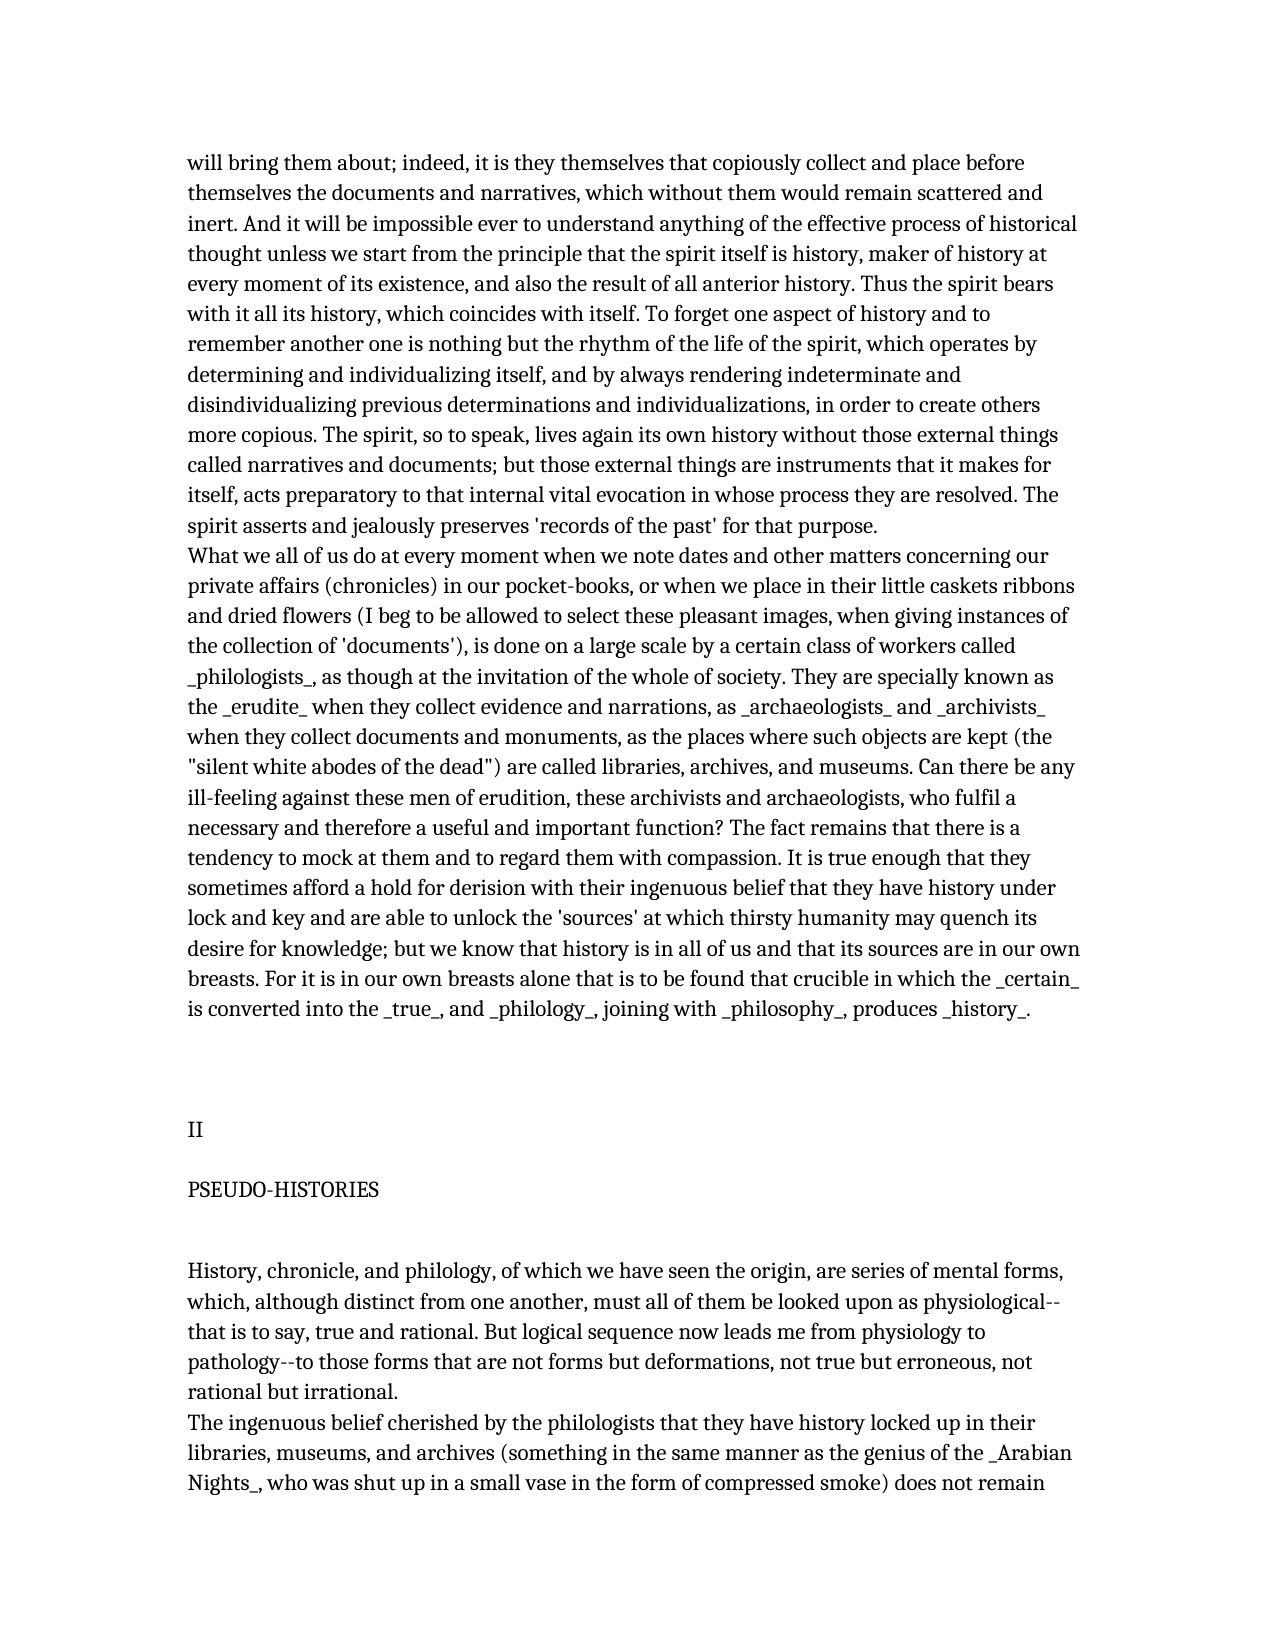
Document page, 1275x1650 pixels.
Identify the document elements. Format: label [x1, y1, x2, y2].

text [187, 150, 1087, 1234]
text [187, 1258, 1087, 1496]
